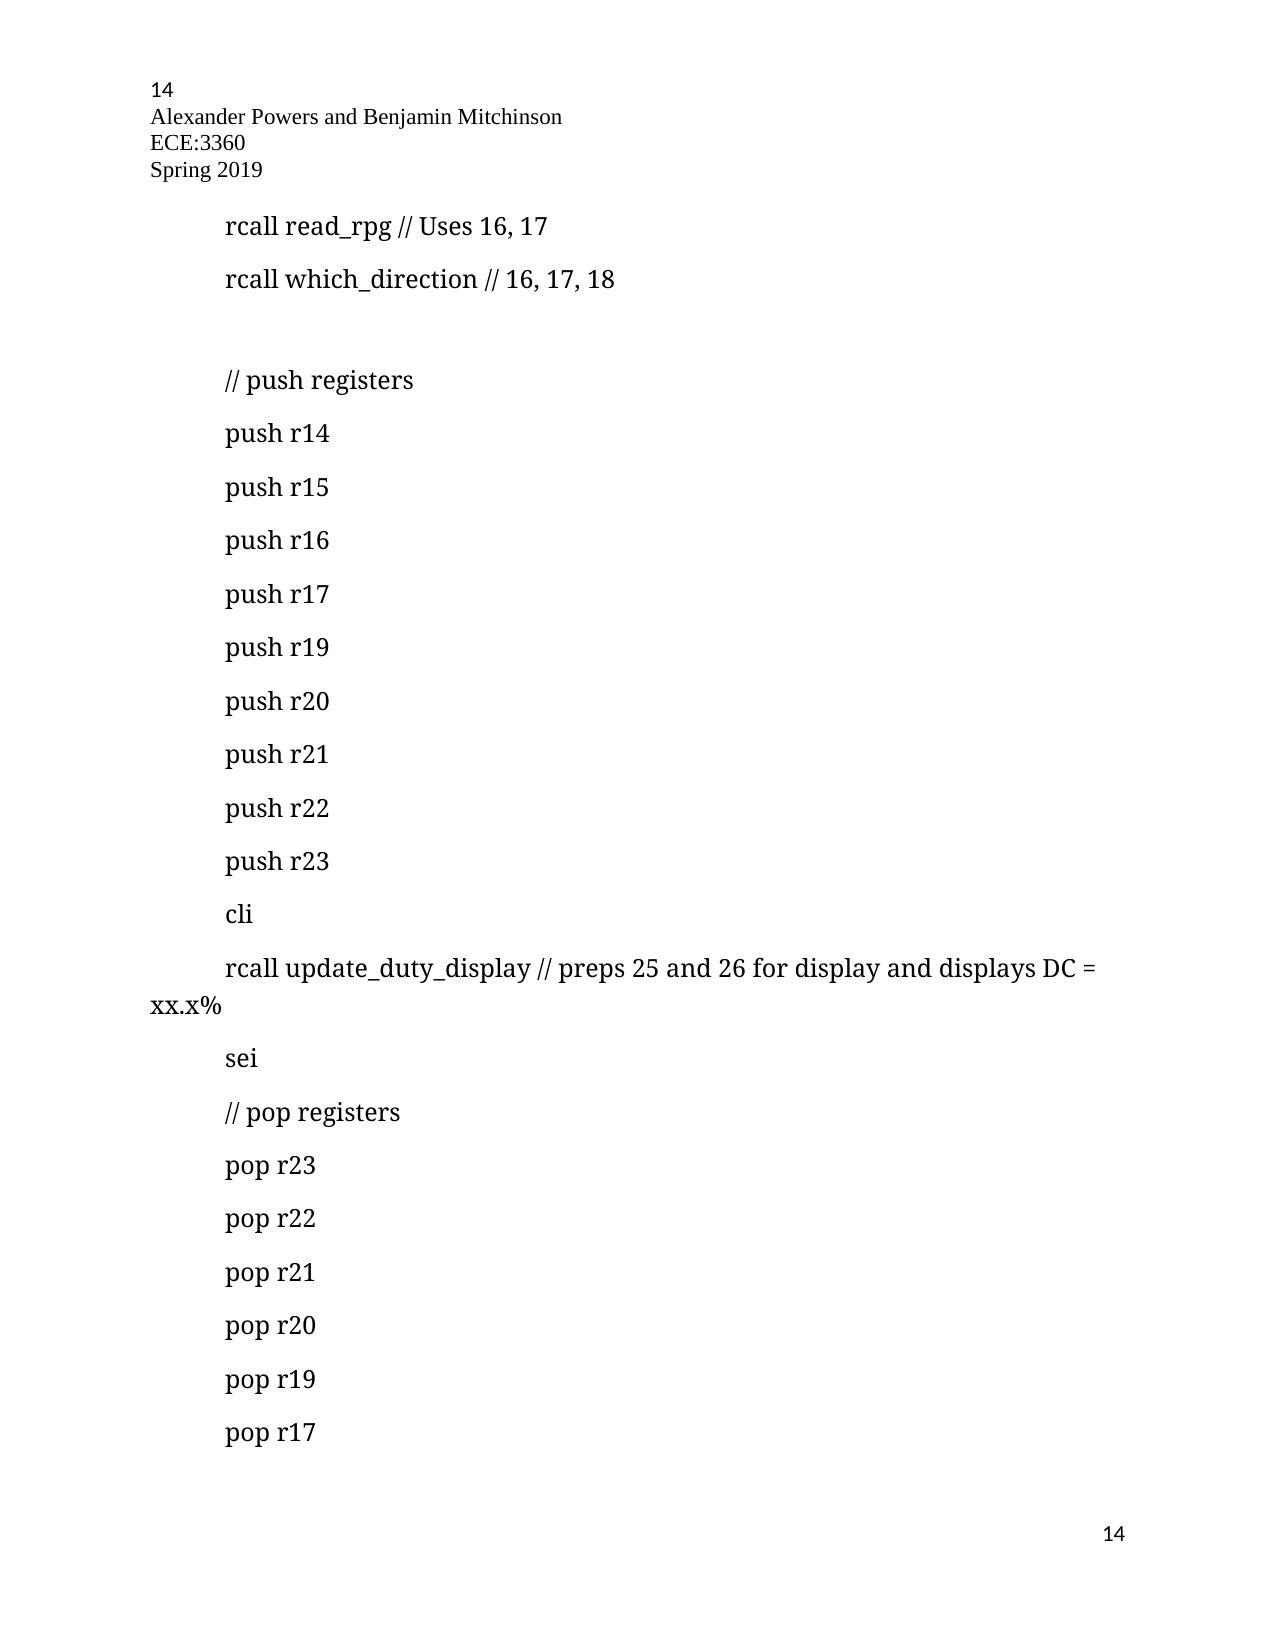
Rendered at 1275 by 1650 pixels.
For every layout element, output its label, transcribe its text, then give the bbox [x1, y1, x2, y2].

text push r19 [150, 630, 1125, 664]
text cli [150, 897, 1125, 931]
text pop r22 [150, 1201, 1125, 1235]
text pop r23 [150, 1148, 1125, 1182]
text // push registers [150, 363, 1125, 397]
text rcall which_direction // 16, 17, 18 [150, 262, 1125, 296]
text push r23 [150, 844, 1125, 878]
text push r20 [150, 683, 1125, 717]
text rcall read_rpg // Uses 16, 17 [150, 208, 1125, 242]
text push r16 [150, 523, 1125, 557]
text push r14 [150, 416, 1125, 450]
text pop r17 [150, 1415, 1125, 1449]
text push r22 [150, 790, 1125, 824]
text pop r21 [150, 1254, 1125, 1288]
text pop r19 [150, 1361, 1125, 1395]
text push r21 [150, 737, 1125, 771]
text sei [150, 1041, 1125, 1075]
text // pop registers [150, 1094, 1125, 1128]
text push r17 [150, 576, 1125, 611]
text pop r20 [150, 1308, 1125, 1342]
text rcall update_duty_display // preps 25 and 26 for display and displays DC = xx.x% [150, 951, 1125, 1021]
text push r15 [150, 469, 1125, 504]
